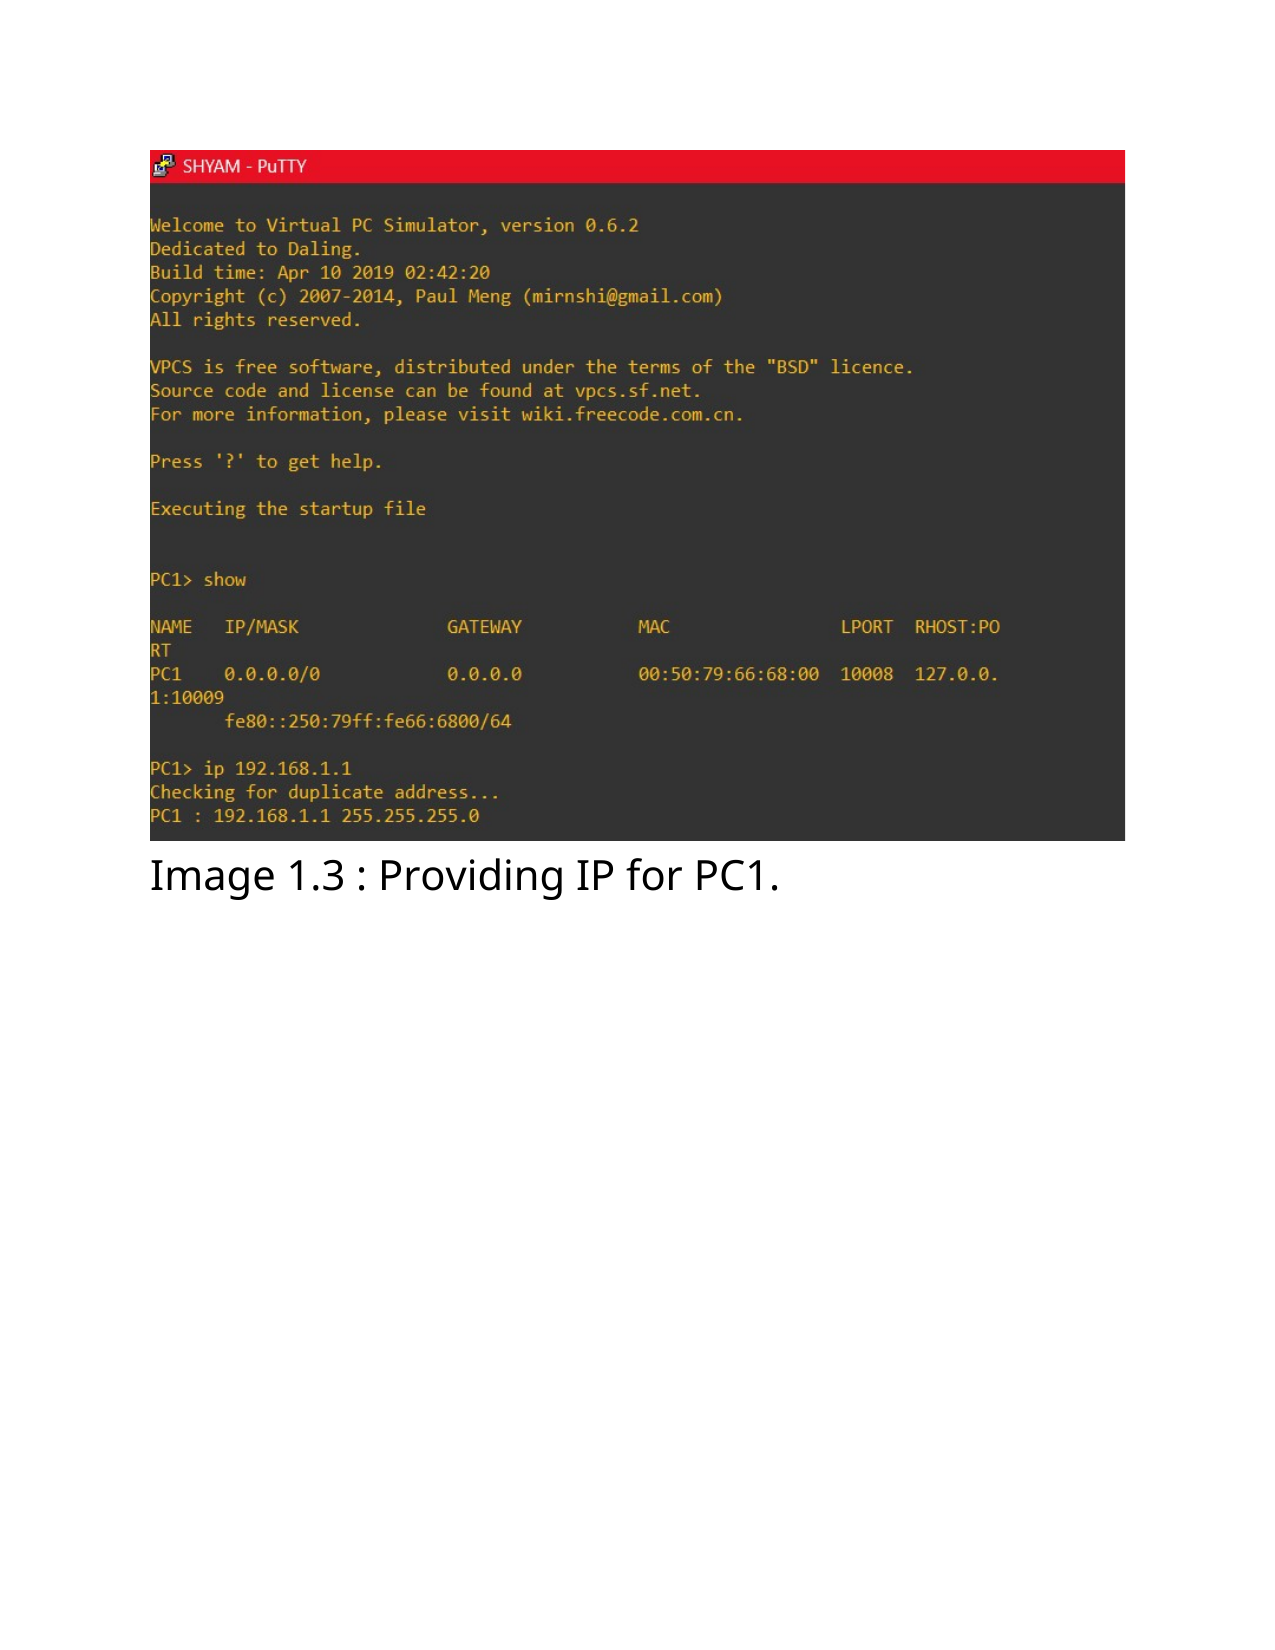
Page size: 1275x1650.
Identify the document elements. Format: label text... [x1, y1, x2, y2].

text Image 1.1 : Setting up the connection with the router to 2 VPC’s naming PC1 and PC2 . Image 1.2 : Starting the connection between the router and the 2 VPC’s . Image 1.3 : Providing IP for PC1. [150, 841, 1125, 902]
picture [150, 150, 1125, 841]
